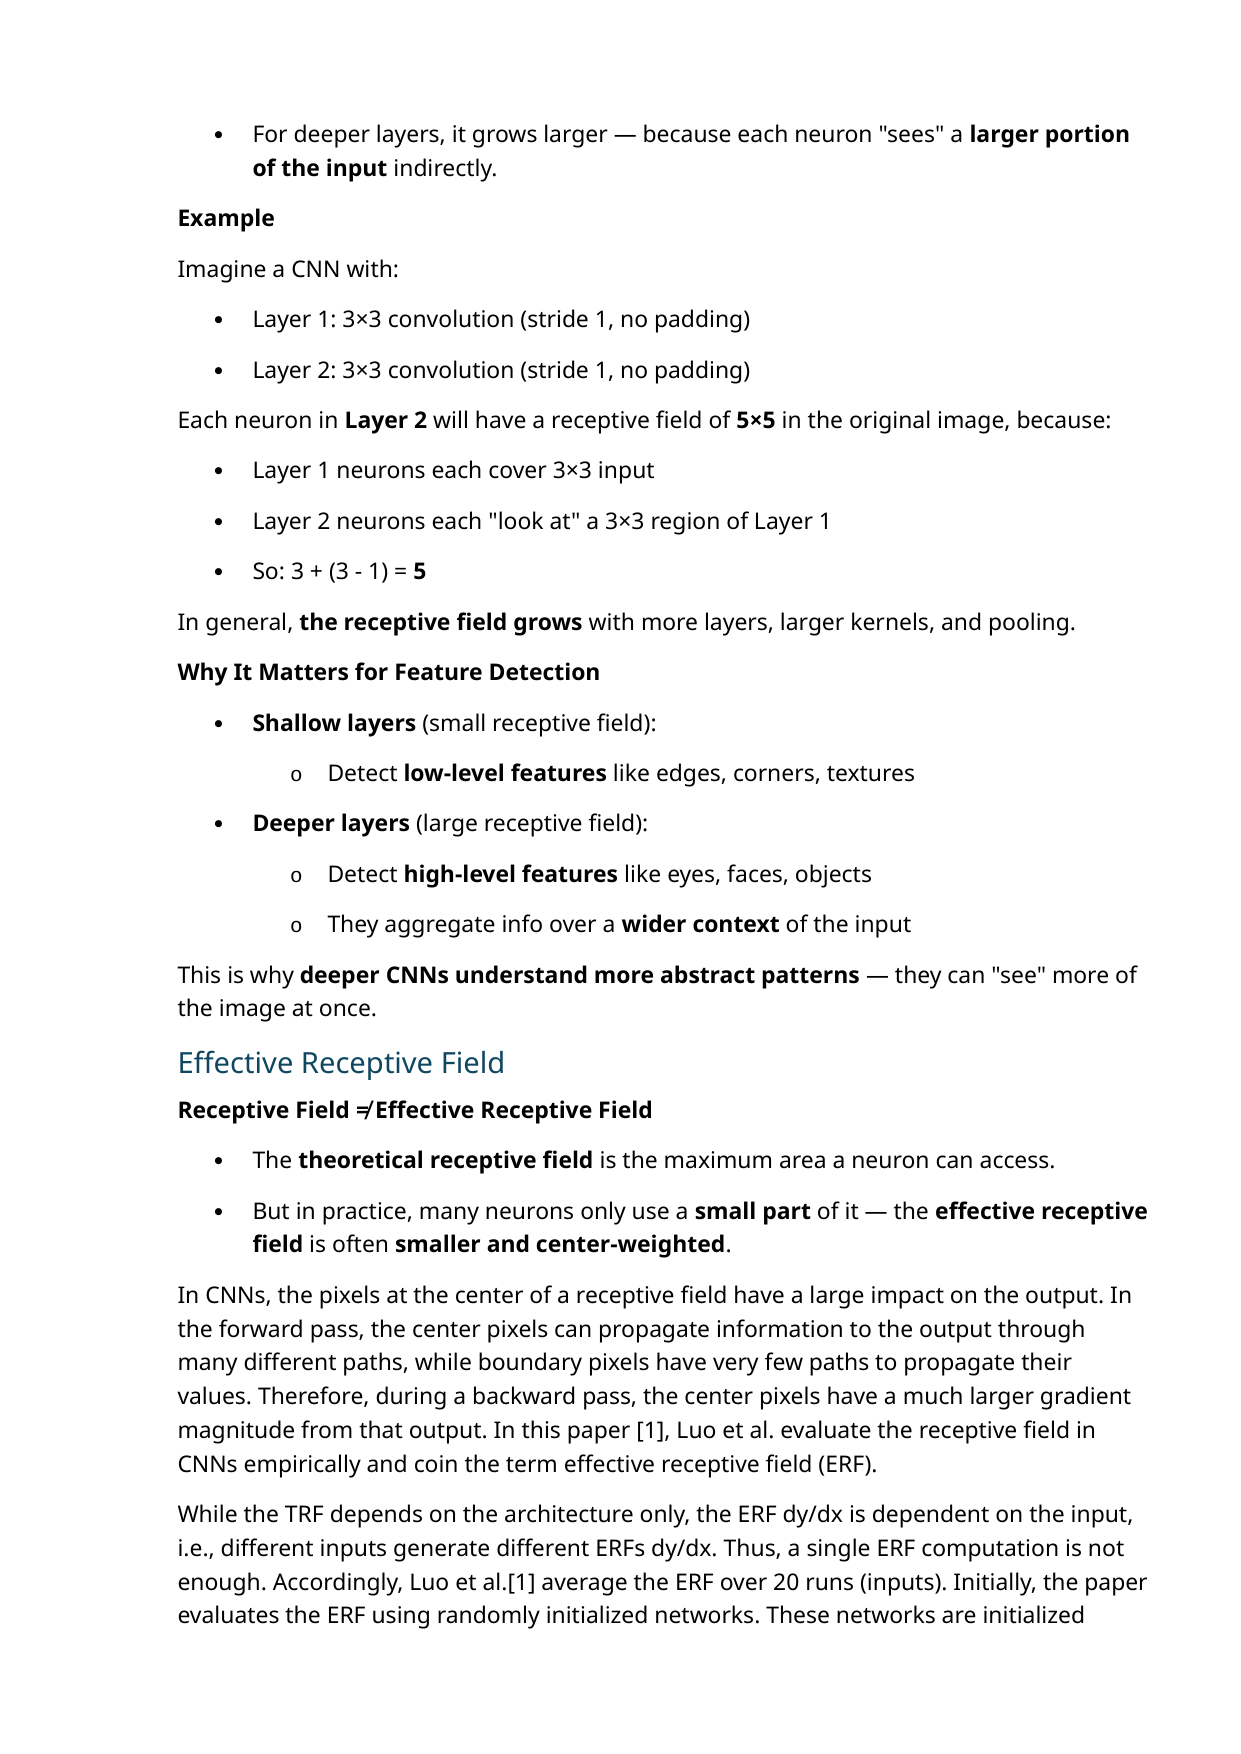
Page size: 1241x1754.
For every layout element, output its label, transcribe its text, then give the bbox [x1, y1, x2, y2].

list Detect high-level features like eyes, faces, objects [290, 858, 1152, 889]
text Why It Matters for Feature Detection [177, 656, 1152, 687]
text This is why deeper CNNs understand more abstract patterns — they can "see" more of the image at once. [177, 958, 1152, 1023]
list Layer 1: 3×3 convolution (stride 1, no padding) [215, 303, 1152, 334]
text In general, the receptive field grows with more layers, larger kernels, and pooling. [177, 606, 1152, 637]
list Layer 1 neurons each cover 3×3 input [215, 454, 1152, 486]
text Imagine a CNN with: [177, 253, 1152, 284]
text Receptive Field ≠ Effective Receptive Field [177, 1094, 1152, 1125]
list For deeper layers, it grows larger — because each neuron "sees" a larger portion of the input indirectly. [215, 118, 1152, 183]
list Layer 2: 3×3 convolution (stride 1, no padding) [215, 353, 1152, 385]
text Example [177, 202, 1152, 233]
list Layer 2 neurons each "look at" a 3×3 region of Layer 1 [215, 505, 1152, 536]
subtitle Effective Receptive Field [177, 1043, 1152, 1082]
text Each neuron in Layer 2 will have a receptive field of 5×5 in the original image, because: [177, 404, 1152, 435]
text In CNNs, the pixels at the center of a receptive field have a large impact on the output. In the forward pass, the center pixels can propagate information to the output through many different paths, while boundary pixels have very few paths to propagate their values. Therefore, during a backward pass, the center pixels have a much larger gradient magnitude from that output. In this paper [1], Luo et al. evaluate the receptive field in CNNs empirically and coin the term effective receptive field (ERF). [177, 1279, 1152, 1479]
list So: 3 + (3 - 1) = 5 [215, 555, 1152, 586]
list But in practice, many neurons only use a small part of it — the effective receptive field is often smaller and center-weighted. [215, 1195, 1152, 1260]
list Deeper layers (large receptive field): [215, 807, 1152, 838]
list The theoretical receptive field is the maximum area a neuron can access. [215, 1144, 1152, 1176]
list Shallow layers (small receptive field): [215, 706, 1152, 738]
list Detect low-level features like edges, corners, textures [290, 757, 1152, 788]
list They aggregate info over a wider context of the input [290, 908, 1152, 939]
